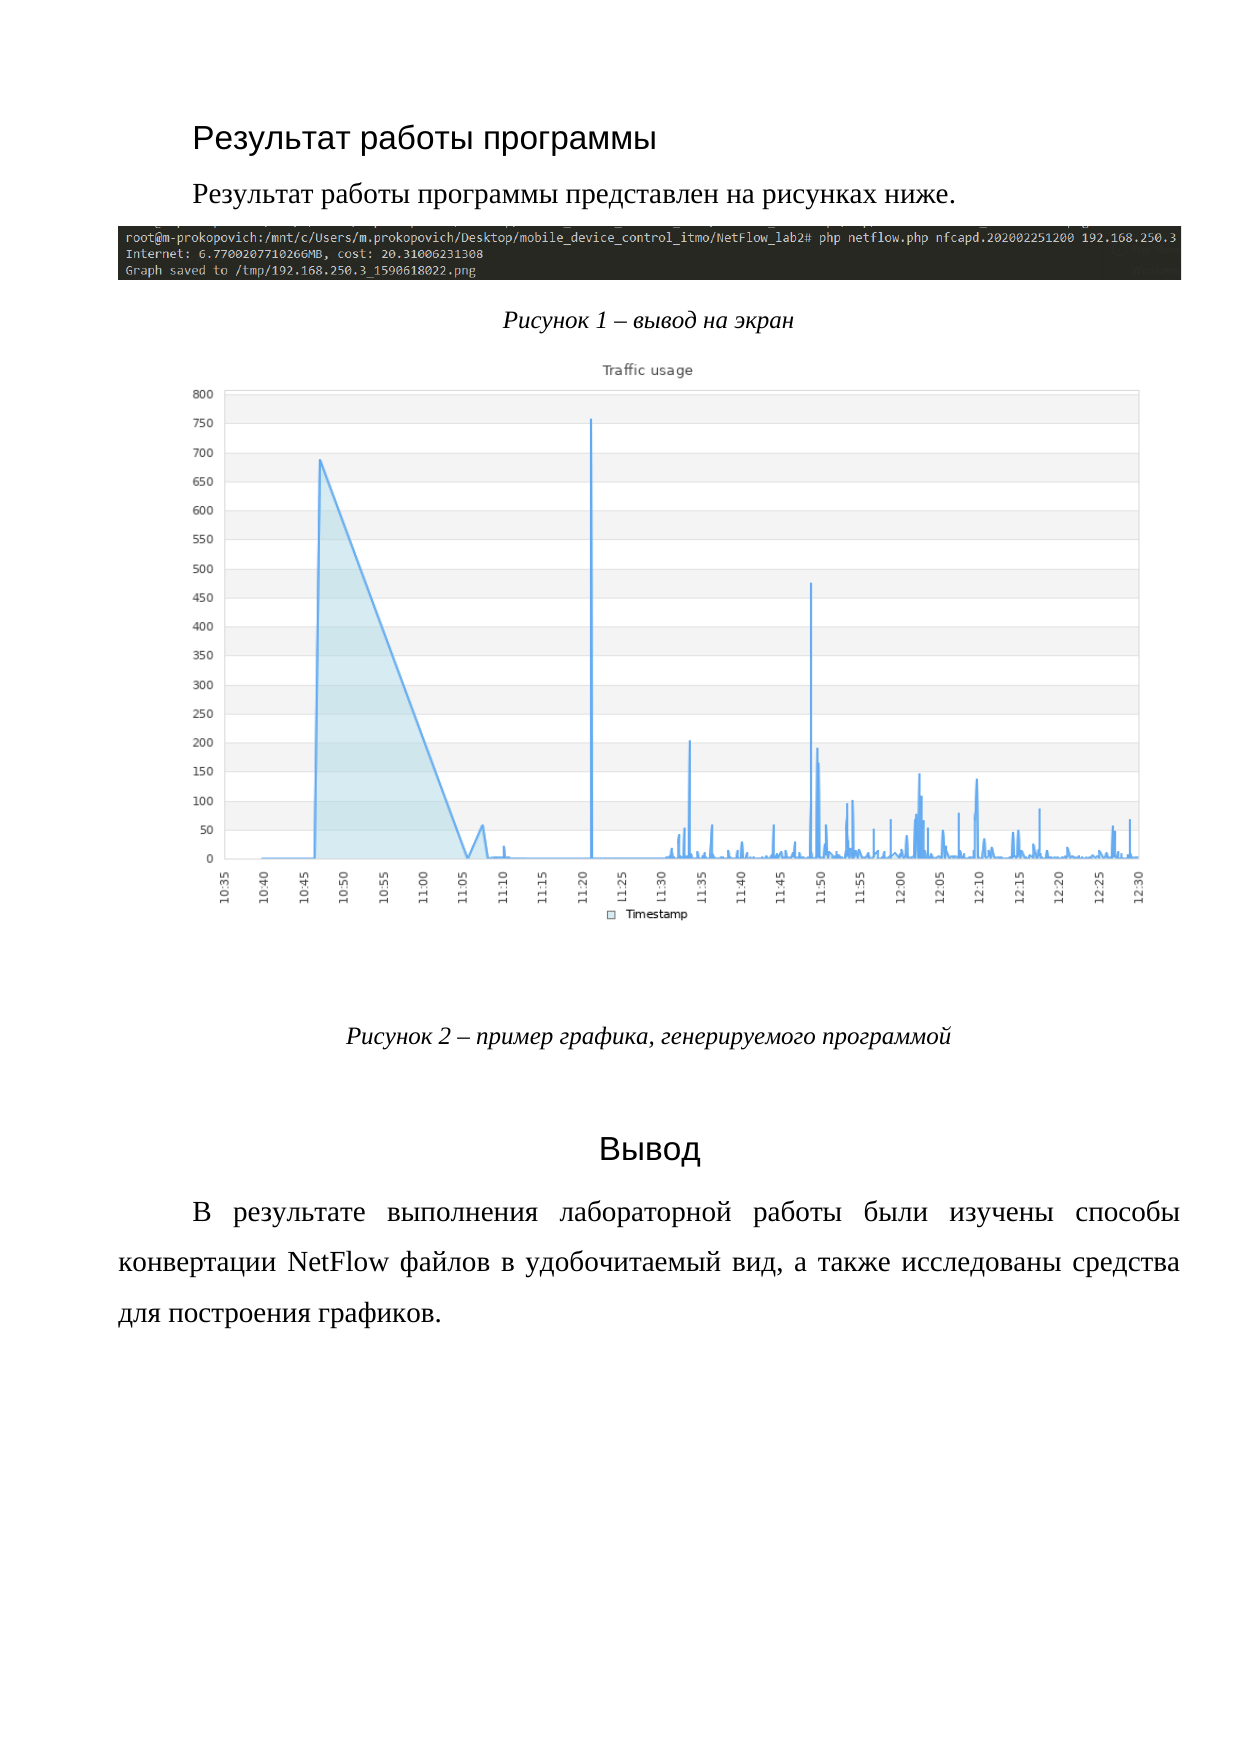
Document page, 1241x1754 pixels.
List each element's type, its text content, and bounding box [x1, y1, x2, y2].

text Результат работы программы представлен на рисунках ниже. [118, 176, 1181, 209]
picture [118, 358, 1181, 997]
text Рисунок 2 – пример графика, генерируемого программой [118, 1021, 1181, 1050]
text В результате выполнения лабораторной работы были изучены способы конвертации NetFlow файлов в удобочитаемый вид, а также исследованы средства для построения графиков. [118, 1194, 1181, 1328]
picture [118, 226, 1182, 280]
text Рисунок 1 – вывод на экран [118, 305, 1181, 334]
text Результат работы программы [118, 118, 1181, 157]
text Вывод [118, 1129, 1181, 1167]
